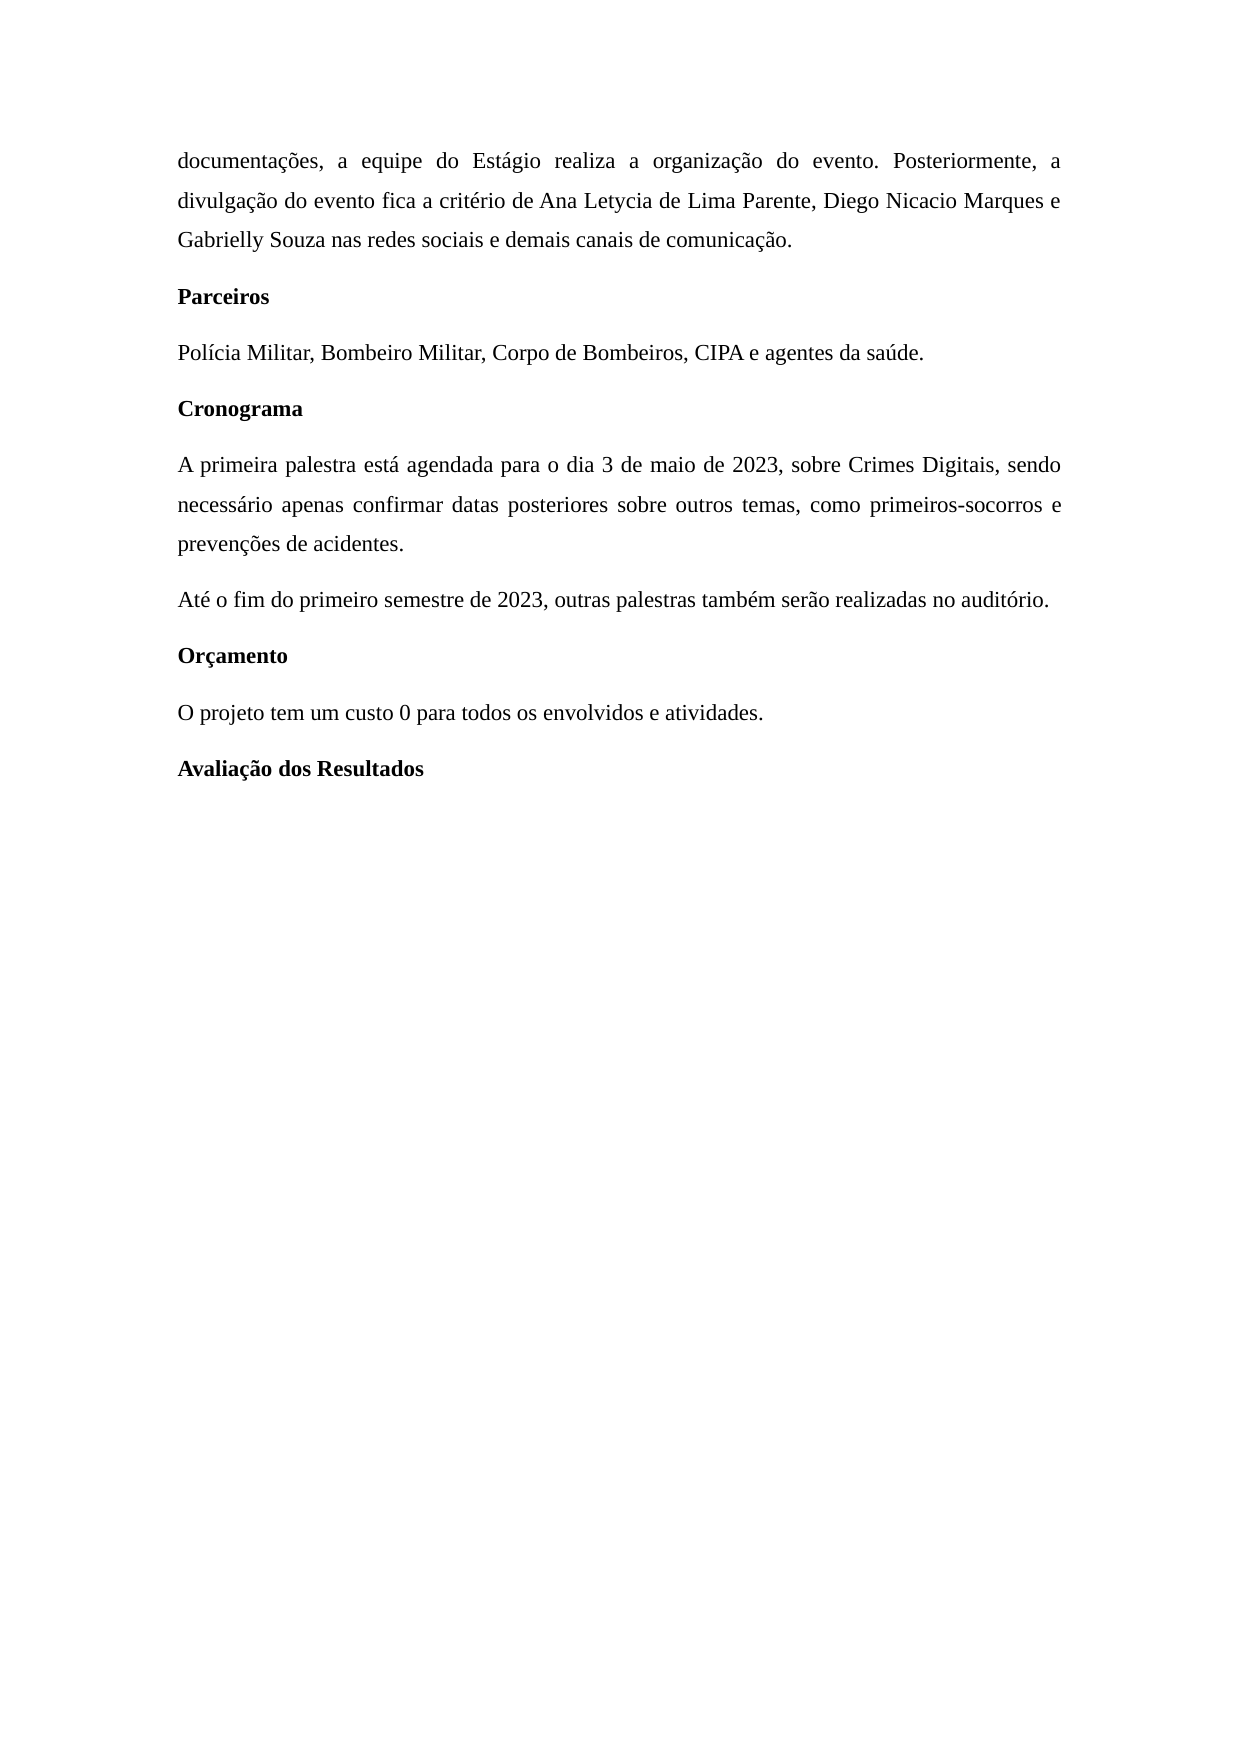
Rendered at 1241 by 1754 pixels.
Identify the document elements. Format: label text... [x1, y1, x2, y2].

text Orçamento [177, 642, 1063, 669]
text O projeto tem um custo 0 para todos os envolvidos e atividades. [177, 698, 1063, 725]
text Cronograma [177, 395, 1063, 421]
text Avaliação dos Resultados [177, 755, 1063, 781]
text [177, 148, 1063, 253]
text Até o fim do primeiro semestre de 2023, outras palestras também serão realizadas no auditório. [177, 586, 1063, 613]
text A primeira palestra está agendada para o dia 3 de maio de 2023, sobre Crimes Digitais, sendo necessário apenas confirmar datas posteriores sobre outros temas, como primeiros-socorros e prevenções de acidentes. [177, 451, 1063, 556]
text Parceiros [177, 283, 1063, 309]
text Polícia Militar, Bombeiro Militar, Corpo de Bombeiros, CIPA e agentes da saúde. [177, 339, 1063, 365]
